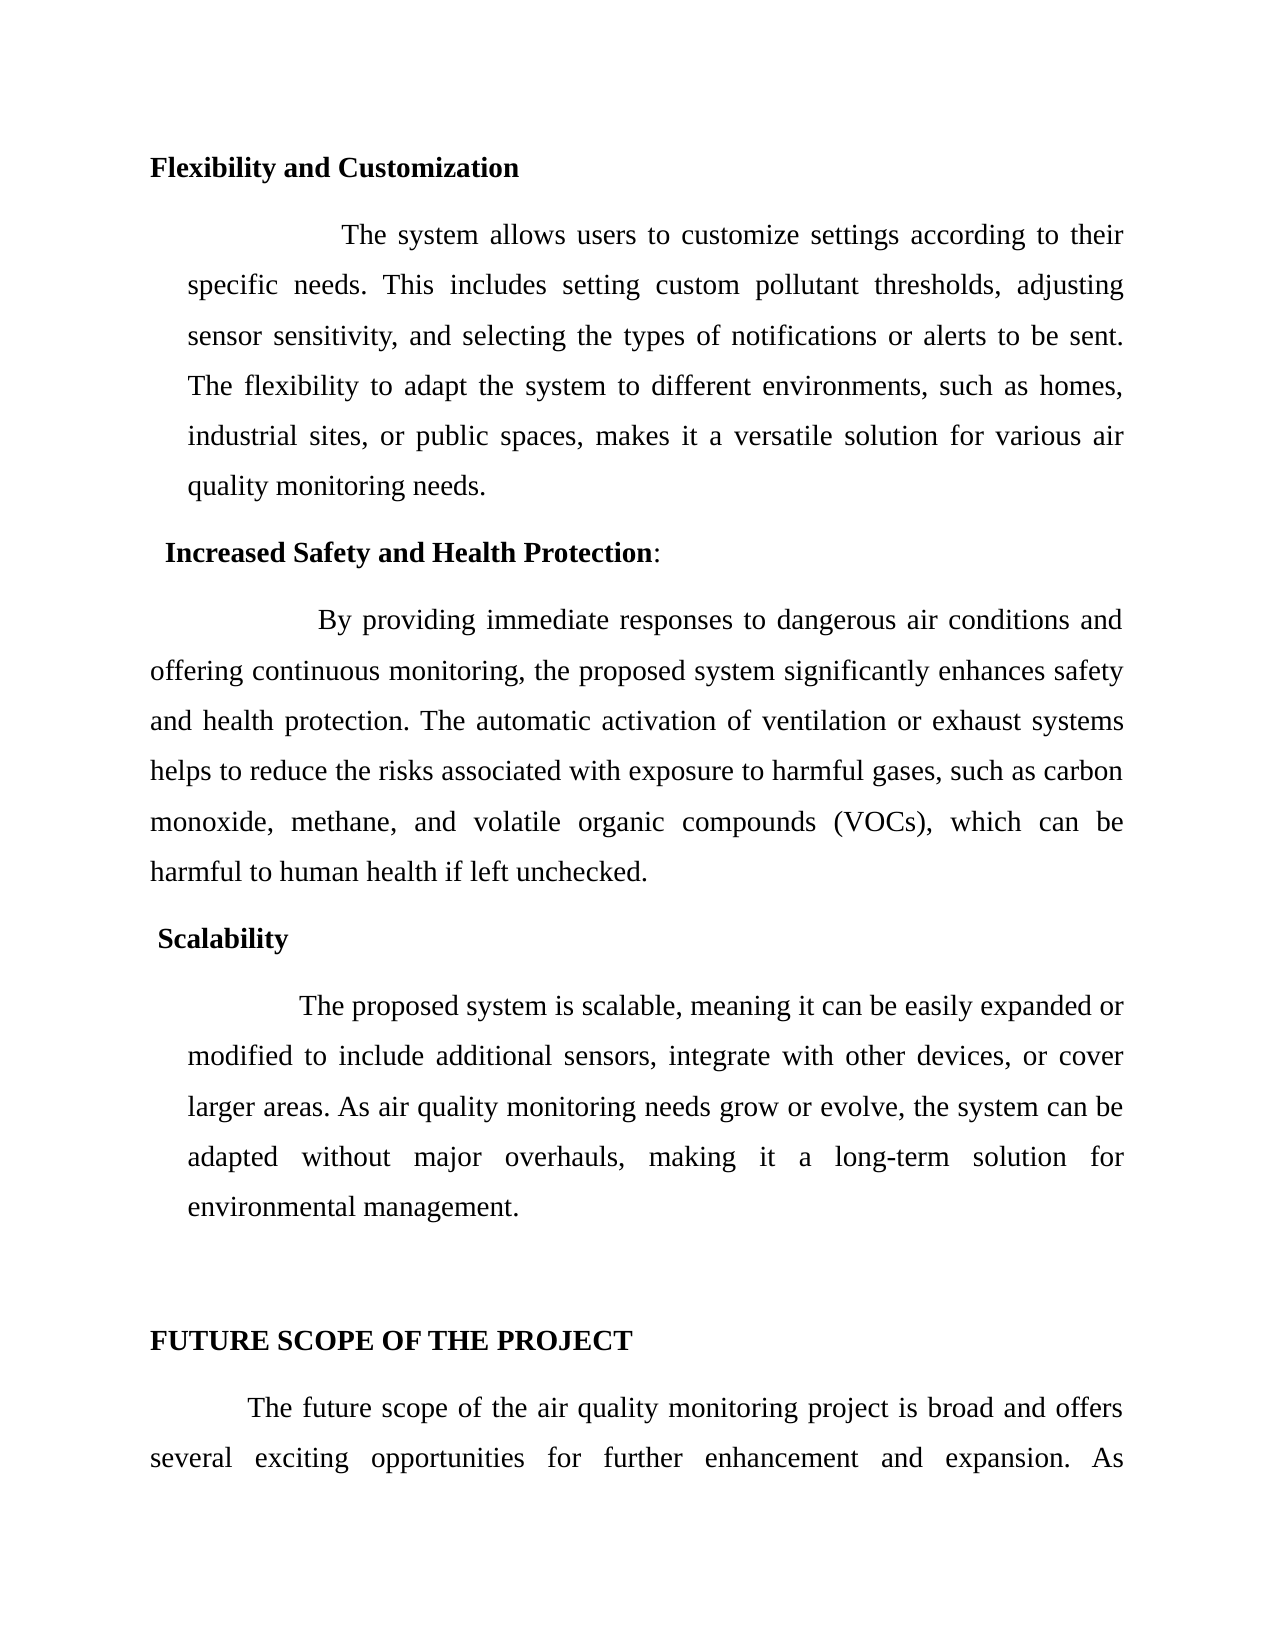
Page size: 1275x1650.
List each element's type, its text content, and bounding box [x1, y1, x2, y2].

text The proposed system is scalable, meaning it can be easily expanded or modified to include additional sensors, integrate with other devices, or cover larger areas. As air quality monitoring needs grow or evolve, the system can be adapted without major overhauls, making it a long-term solution for environmental management. [187, 988, 1125, 1223]
text By providing immediate responses to dangerous air conditions and offering continuous monitoring, the proposed system significantly enhances safety and health protection. The automatic activation of ventilation or exhaust systems helps to reduce the risks associated with exposure to harmful gases, such as carbon monoxide, methane, and volatile organic compounds (VOCs), which can be harmful to human health if left unchecked. [150, 602, 1125, 888]
text FUTURE SCOPE OF THE PROJECT [150, 1323, 1125, 1357]
text Flexibility and Customization [150, 150, 1125, 183]
text Scalability [150, 921, 1125, 954]
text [150, 1390, 1125, 1474]
text The system allows users to customize settings according to their specific needs. This includes setting custom pollutant thresholds, adjusting sensor sensitivity, and selecting the types of notifications or alerts to be sent. The flexibility to adapt the system to different environments, such as homes, industrial sites, or public spaces, makes it a versatile solution for various air quality monitoring needs. [187, 217, 1125, 502]
text Increased Safety and Health Protection: [150, 536, 1125, 569]
